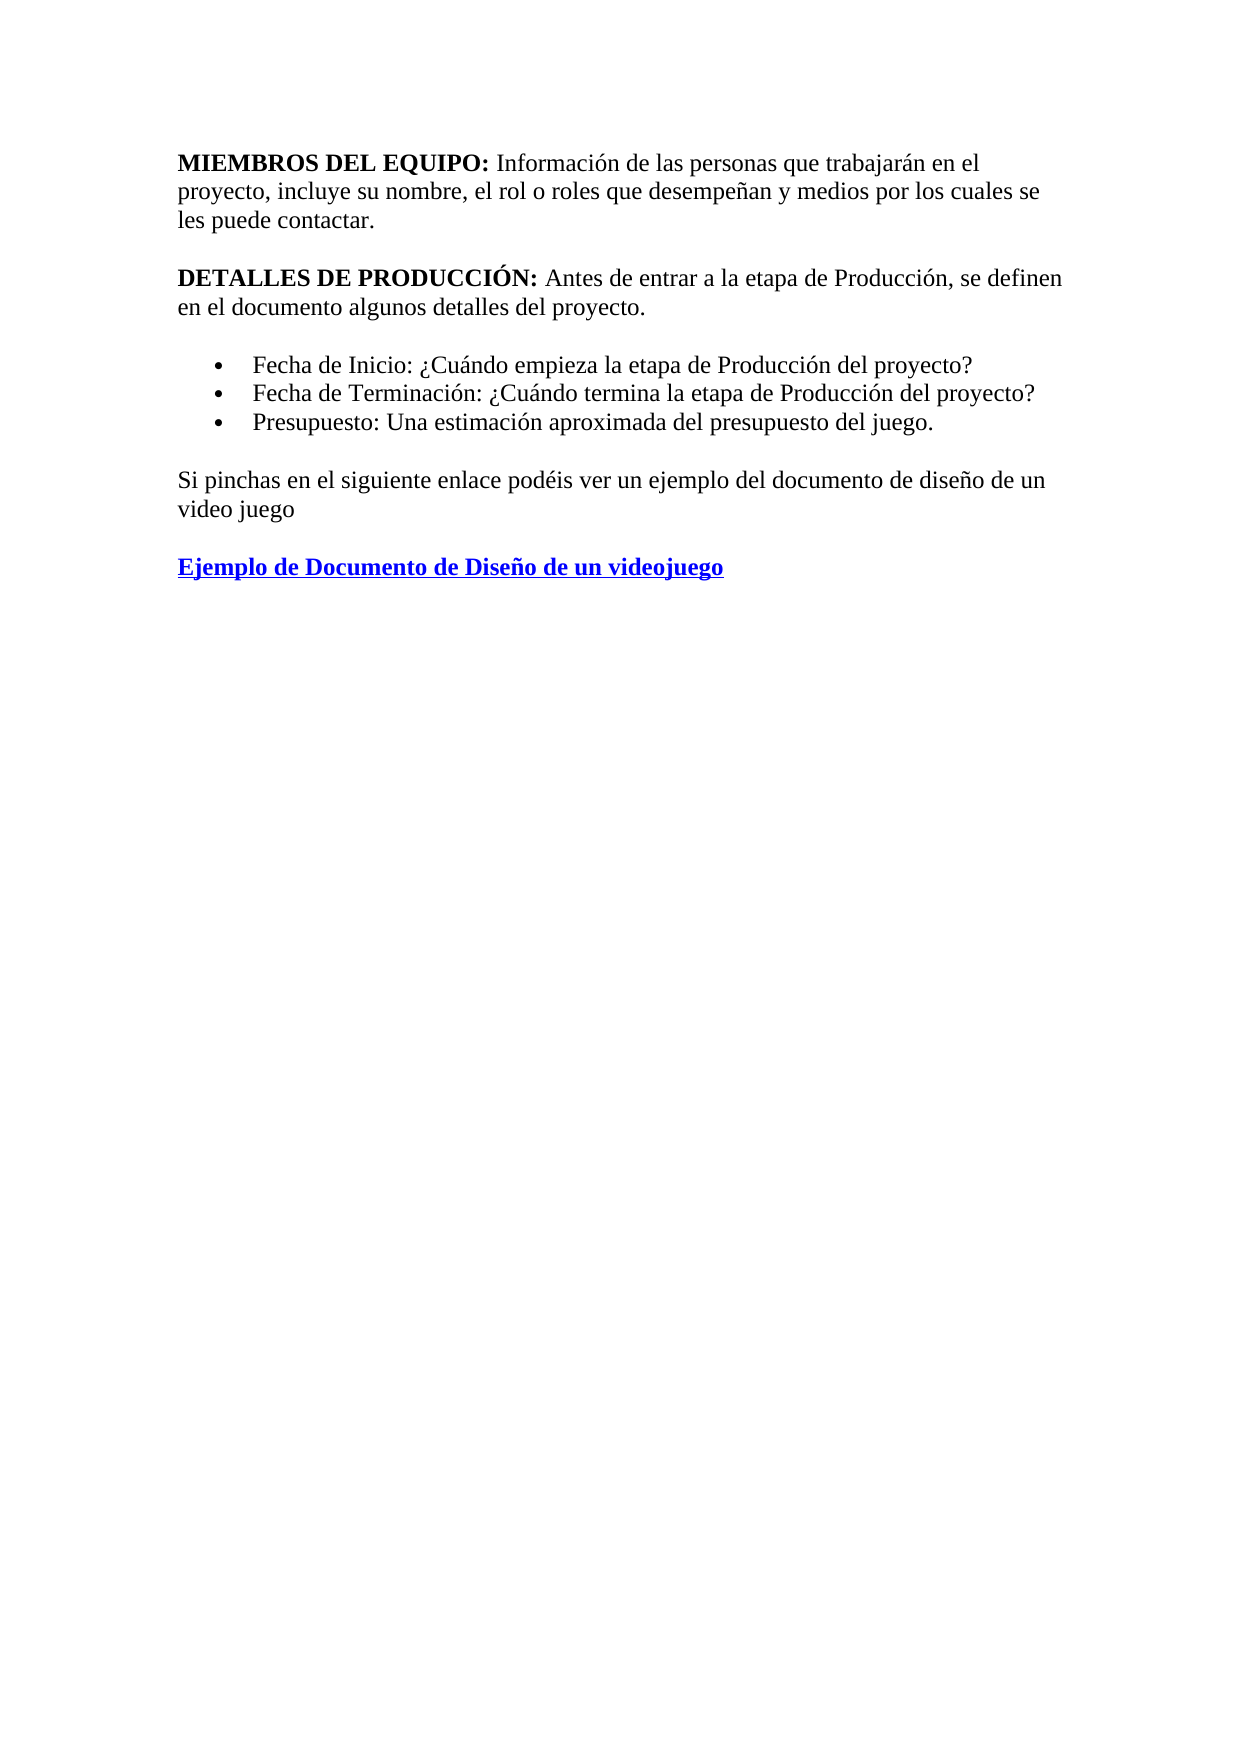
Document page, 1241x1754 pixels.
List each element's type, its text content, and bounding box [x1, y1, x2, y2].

text DETALLES DE PRODUCCIÓN: Antes de entrar a la etapa de Producción, se definen en el documento algunos detalles del proyecto. [177, 263, 1063, 321]
list Presupuesto: Una estimación aproximada del presupuesto del juego. [215, 407, 1063, 436]
text Ejemplo de Documento de Diseño de un videojuego [177, 552, 1063, 581]
text MIEMBROS DEL EQUIPO: Información de las personas que trabajarán en el proyecto, incluye su nombre, el rol o roles que desempeñan y medios por los cuales se les puede contactar. [177, 148, 1063, 234]
text Si pinchas en el siguiente enlace podéis ver un ejemplo del documento de diseño de un video juego [177, 465, 1063, 523]
list Fecha de Terminación: ¿Cuándo termina la etapa de Producción del proyecto? [215, 378, 1063, 407]
list Fecha de Inicio: ¿Cuándo empieza la etapa de Producción del proyecto? [215, 350, 1063, 378]
